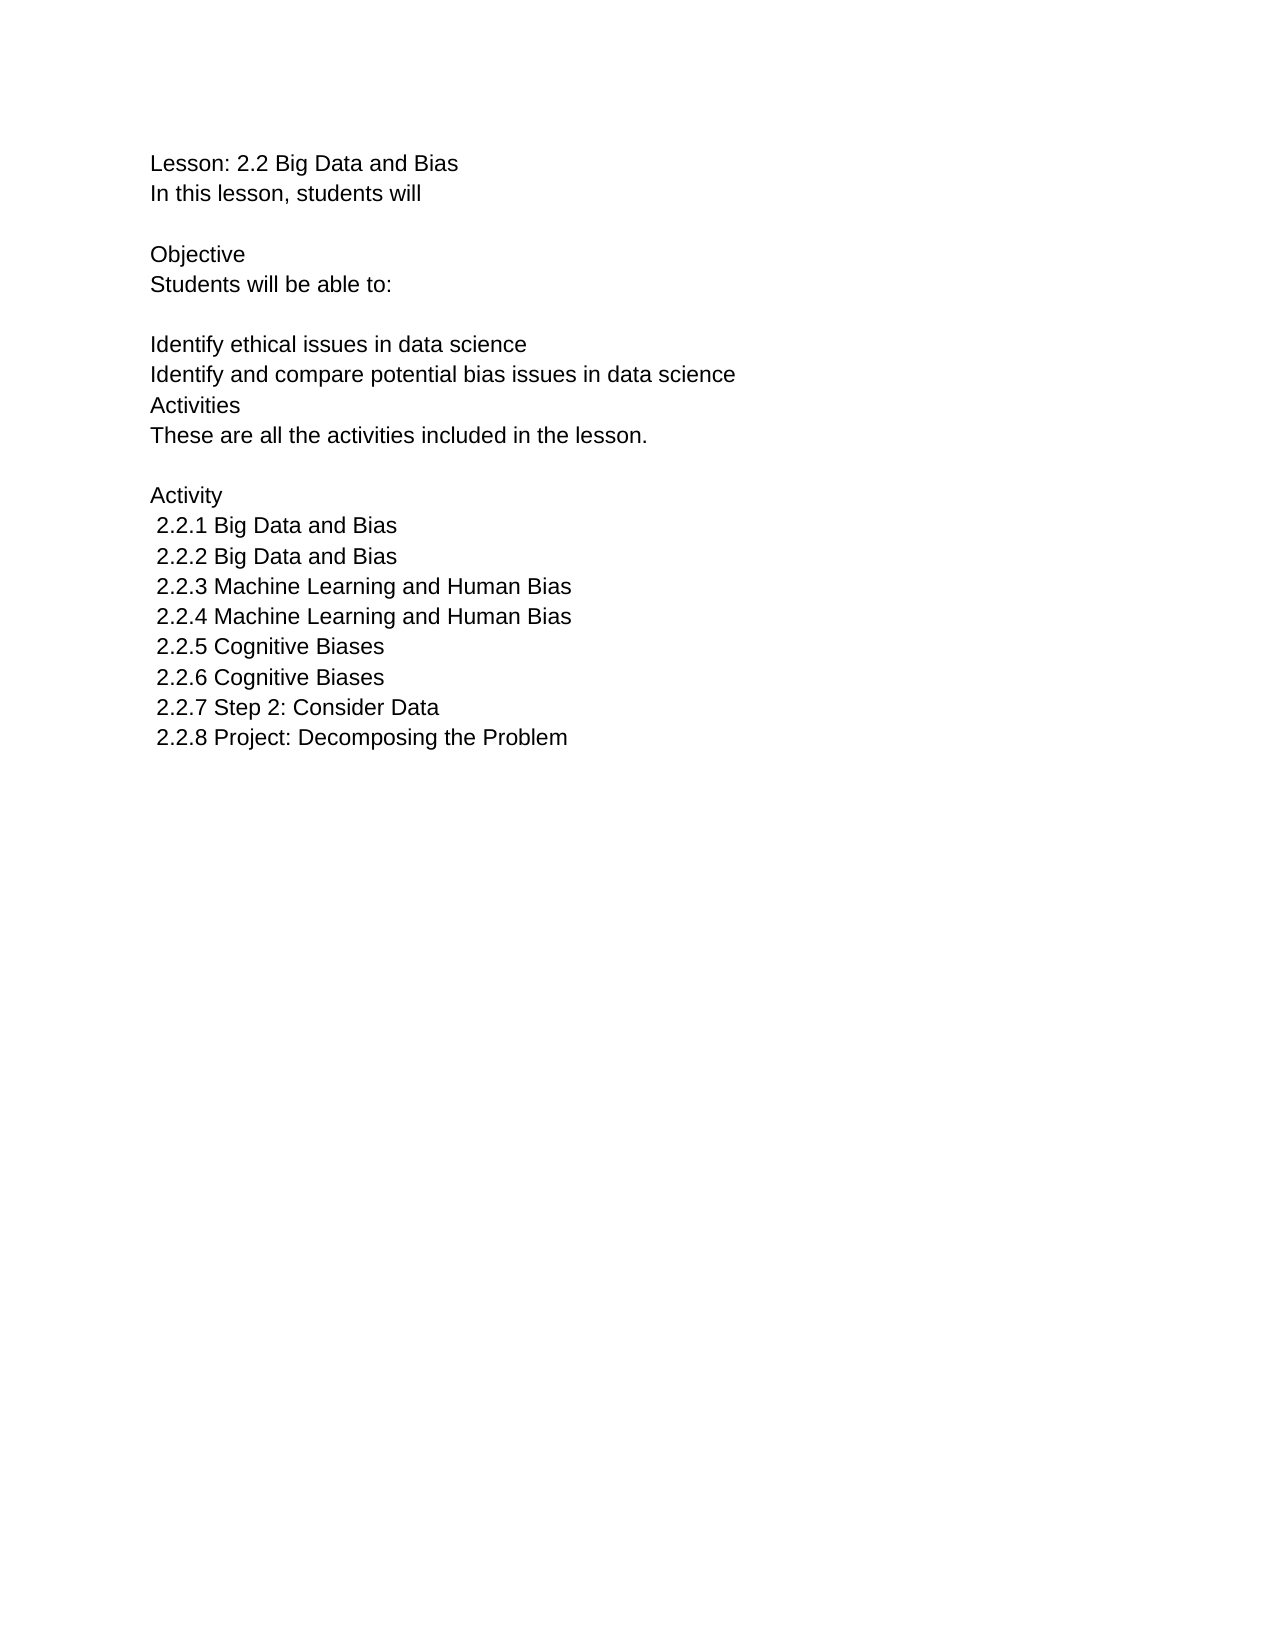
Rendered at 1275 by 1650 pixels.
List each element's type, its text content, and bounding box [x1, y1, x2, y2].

text Students will be able to: [150, 271, 1125, 297]
text 2.2.1 Big Data and Bias [150, 512, 1125, 539]
text 2.2.5 Cognitive Biases [150, 633, 1125, 660]
text 2.2.6 Cognitive Biases [150, 663, 1125, 690]
text In this lesson, students will [150, 180, 1125, 207]
text Activity [150, 482, 1125, 509]
text 2.2.2 Big Data and Bias [150, 543, 1125, 569]
text 2.2.8 Project: Decomposing the Problem [150, 724, 1125, 750]
text Activities [150, 392, 1125, 418]
text Identify ethical issues in data science [150, 331, 1125, 358]
text Lesson: 2.2 Big Data and Bias [150, 150, 1125, 176]
text 2.2.3 Machine Learning and Human Bias [150, 573, 1125, 599]
text Objective [150, 241, 1125, 267]
text Identify and compare potential bias issues in data science [150, 361, 1125, 388]
text These are all the activities included in the lesson. [150, 422, 1125, 448]
text 2.2.7 Step 2: Consider Data [150, 694, 1125, 720]
text 2.2.4 Machine Learning and Human Bias [150, 603, 1125, 629]
